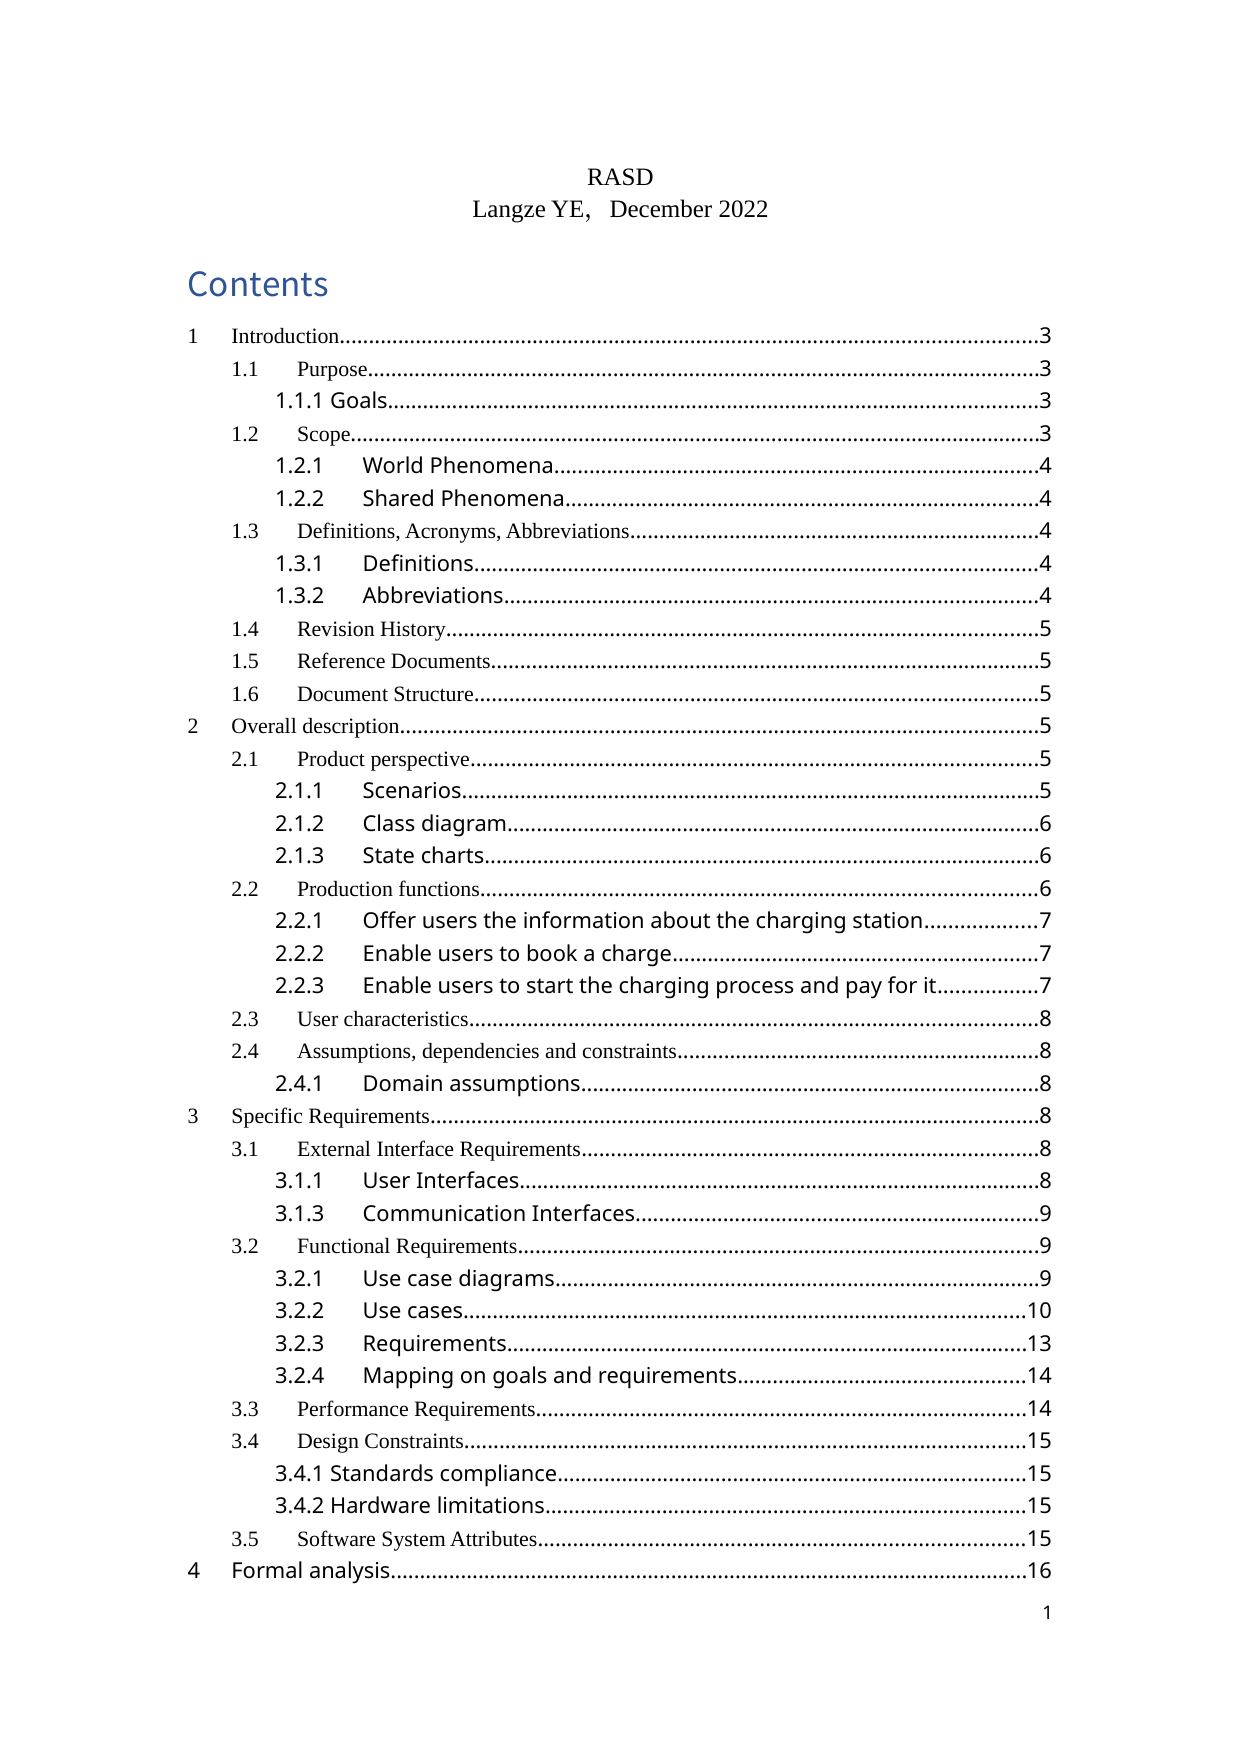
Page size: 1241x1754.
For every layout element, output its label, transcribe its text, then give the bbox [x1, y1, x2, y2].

text Langze YE，December 2022 [187, 192, 1053, 225]
text RASD [187, 160, 1053, 192]
